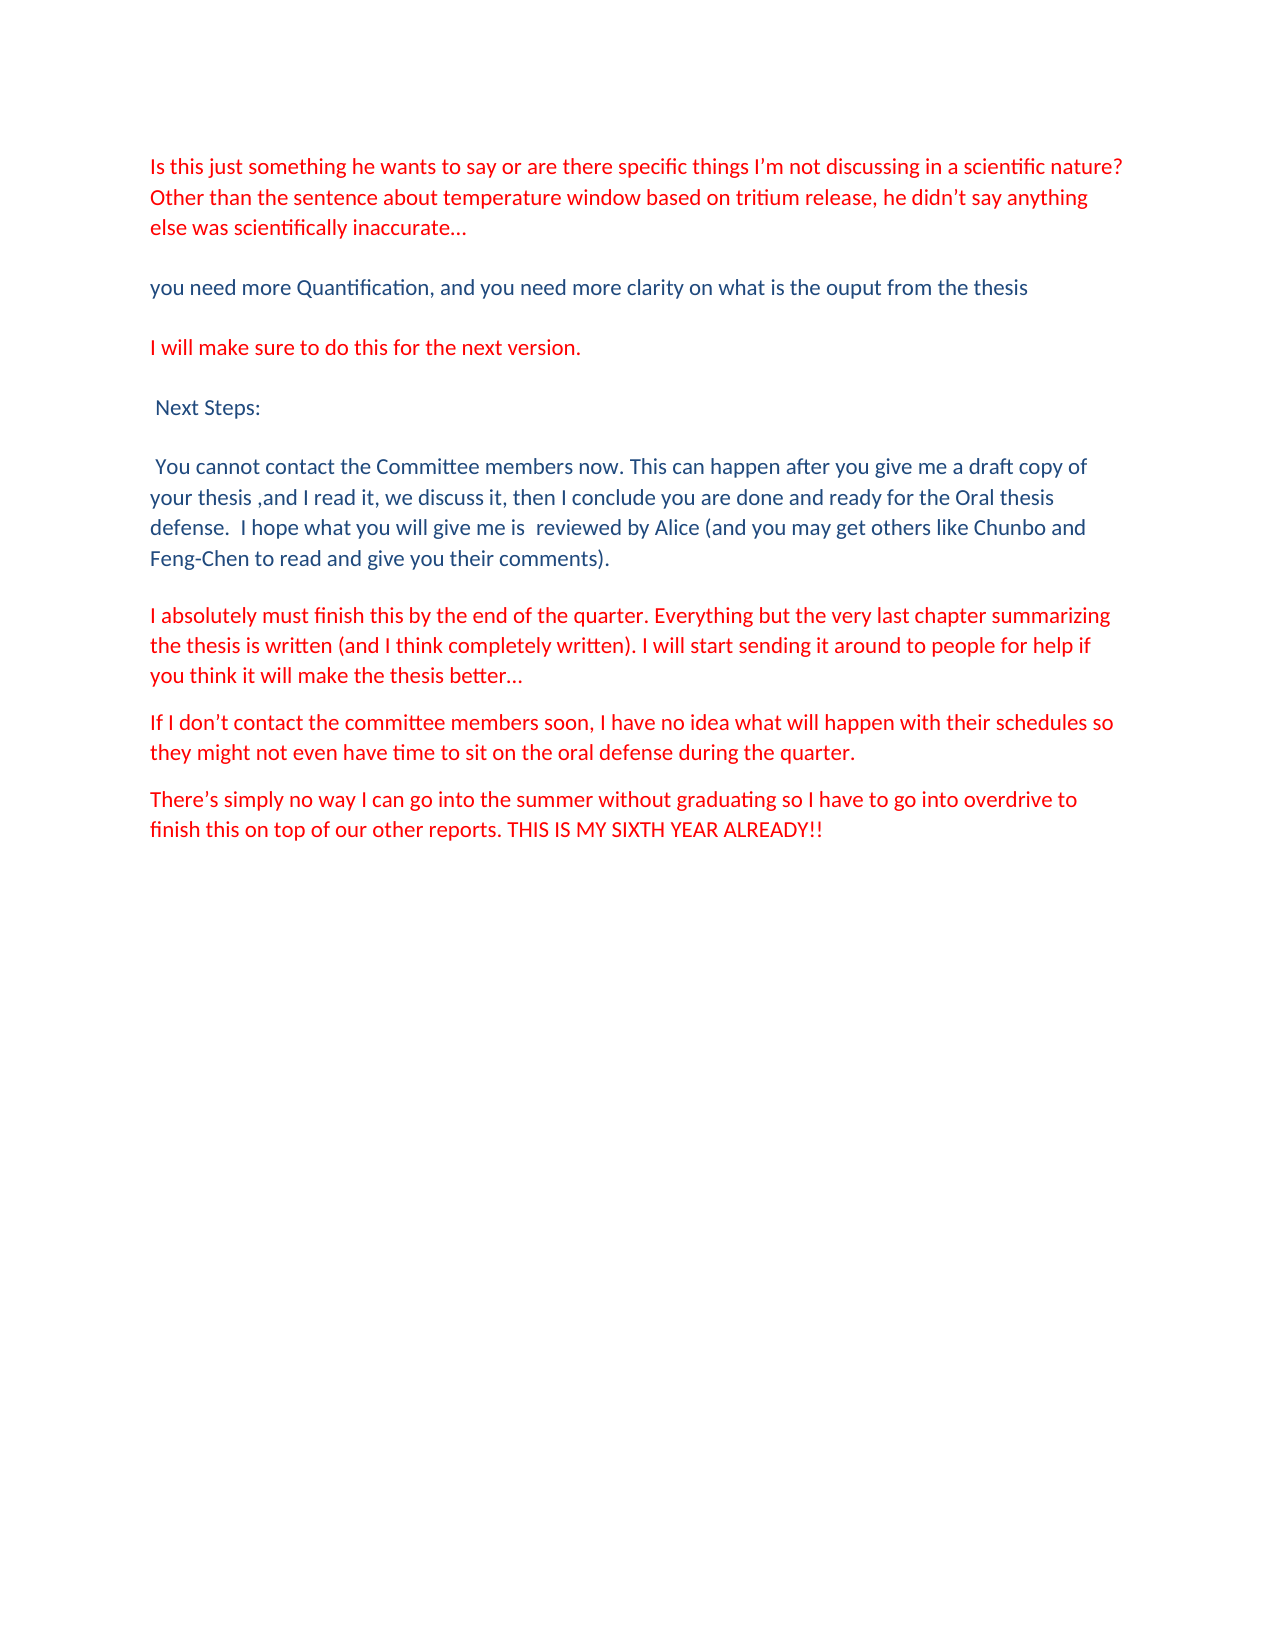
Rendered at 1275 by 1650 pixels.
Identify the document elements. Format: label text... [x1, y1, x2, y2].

text I absolutely must finish this by the end of the quarter. Everything but the very last chapter summarizing the thesis is written (and I think completely written). I will start sending it around to people for help if you think it will make the thesis better… [150, 601, 1125, 689]
text Is this just something he wants to say or are there specific things I’m not discussing in a scientific nature? Other than the sentence about temperature window based on tritium release, he didn’t say anything else was scientifically inaccurate… [150, 150, 1125, 242]
text I will make sure to do this for the next version. [150, 330, 1125, 361]
text If I don’t contact the committee members soon, I have no idea what will happen with their schedules so they might not even have time to sit on the oral defense during the quarter. [150, 708, 1125, 767]
text You cannot contact the Committee members now. This can happen after you give me a draft copy of your thesis ,and I read it, we discuss it, then I conclude you are done and ready for the Oral thesis defense. I hope what you will give me is reviewed by Alice (and you may get others like Chunbo and Feng-Chen to read and give you their comments). [150, 450, 1125, 572]
text There’s simply no way I can go into the summer without graduating so I have to go into overdrive to finish this on top of our other reports. THIS IS MY SIXTH YEAR ALREADY!! [150, 785, 1125, 844]
text Next Steps: [150, 390, 1125, 421]
text you need more Quantification, and you need more clarity on what is the ouput from the thesis [150, 271, 1125, 301]
